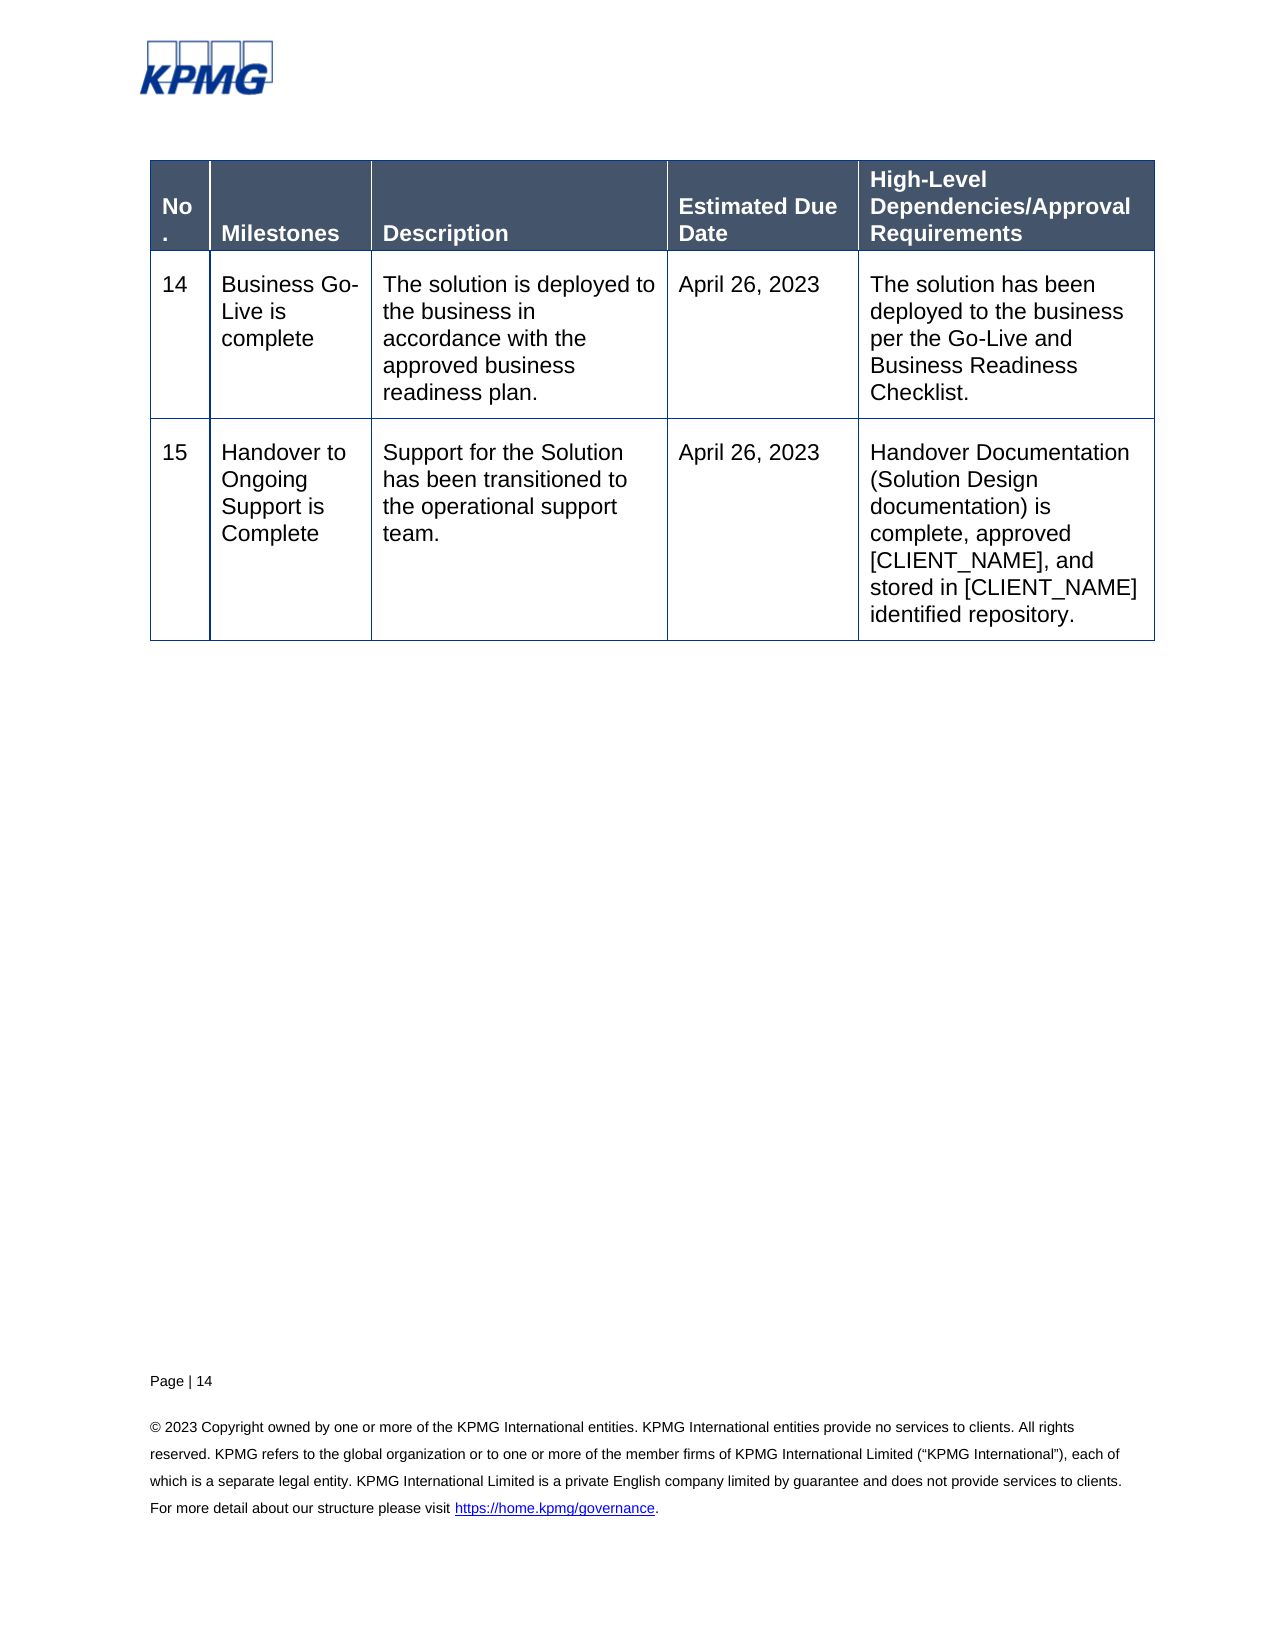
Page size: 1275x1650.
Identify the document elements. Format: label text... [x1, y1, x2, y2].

table_cell Support for the Solution has been transitioned to the operational support team. [372, 419, 667, 640]
table_cell Handover to Ongoing Support is Complete [211, 419, 371, 640]
table_cell April 26, 2023 [668, 419, 858, 640]
table_cell 14 [151, 251, 209, 418]
table_header Description [372, 161, 667, 250]
table_header High-Level Dependencies/Approval Requirements [859, 161, 1154, 250]
table_header Estimated Due Date [668, 161, 858, 250]
table_cell Handover Documentation (Solution Design documentation) is complete, approved [CLIENT_NAME], and stored in [CLIENT_NAME] identified repository. [859, 419, 1154, 640]
picture [118, 0, 302, 136]
table_cell 15 [151, 419, 209, 640]
table_cell The solution is deployed to the business in accordance with the approved business readiness plan. [372, 251, 667, 418]
table_cell April 26, 2023 [668, 251, 858, 418]
table_header No. [151, 161, 209, 250]
table_header Milestones [211, 161, 371, 250]
table_cell The solution has been deployed to the business per the Go-Live and Business Readiness Checklist. [859, 251, 1154, 418]
table_cell Business Go-Live is complete [211, 251, 371, 418]
